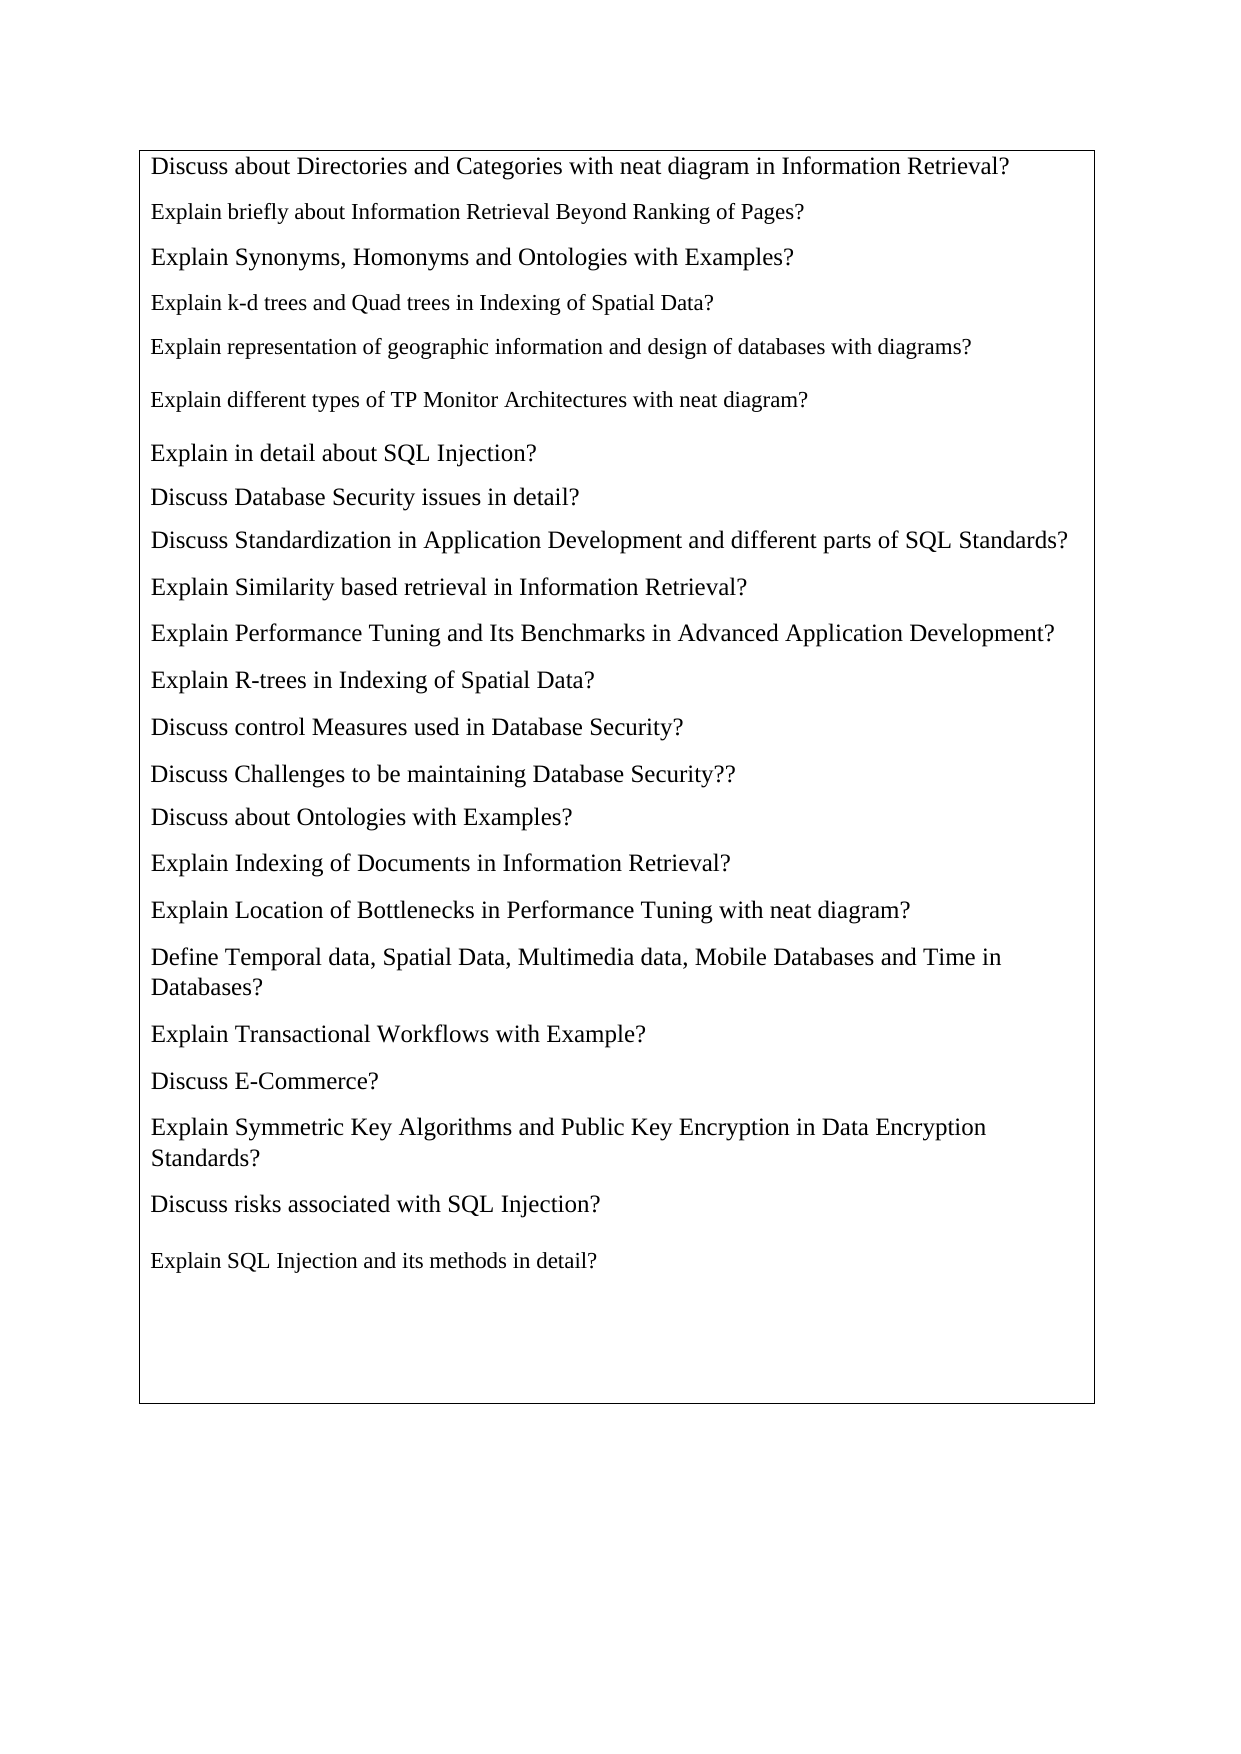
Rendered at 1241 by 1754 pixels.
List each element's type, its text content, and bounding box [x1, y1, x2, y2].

table_header Discuss about Directories and Categories with neat diagram in Information Retrieval? Explain briefly about Information Retrieval Beyond Ranking of Pages? Explain Synonyms, Homonyms and Ontologies with Examples? Explain k-d trees and Quad trees in Indexing of Spatial Data? Explain representation of geographic information and design of databases with diagrams? Explain different types of TP Monitor Architectures with neat diagram? Explain in detail about SQL Injection? Discuss Database Security issues in detail? Discuss Standardization in Application Development and different parts of SQL Standards? Explain Similarity based retrieval in Information Retrieval? Explain Performance Tuning and Its Benchmarks in Advanced Application Development? Explain R-trees in Indexing of Spatial Data? Discuss control Measures used in Database Security? Discuss Challenges to be maintaining Database Security?? Discuss about Ontologies with Examples? Explain Indexing of Documents in Information Retrieval? Explain Location of Bottlenecks in Performance Tuning with neat diagram? Define Temporal data, Spatial Data, Multimedia data, Mobile Databases and Time in Databases? Explain Transactional Workflows with Example? Discuss E-Commerce? Explain Symmetric Key Algorithms and Public Key Encryption in Data Encryption Standards? Discuss risks associated with SQL Injection? Explain SQL Injection and its methods in detail? [140, 151, 1094, 1403]
